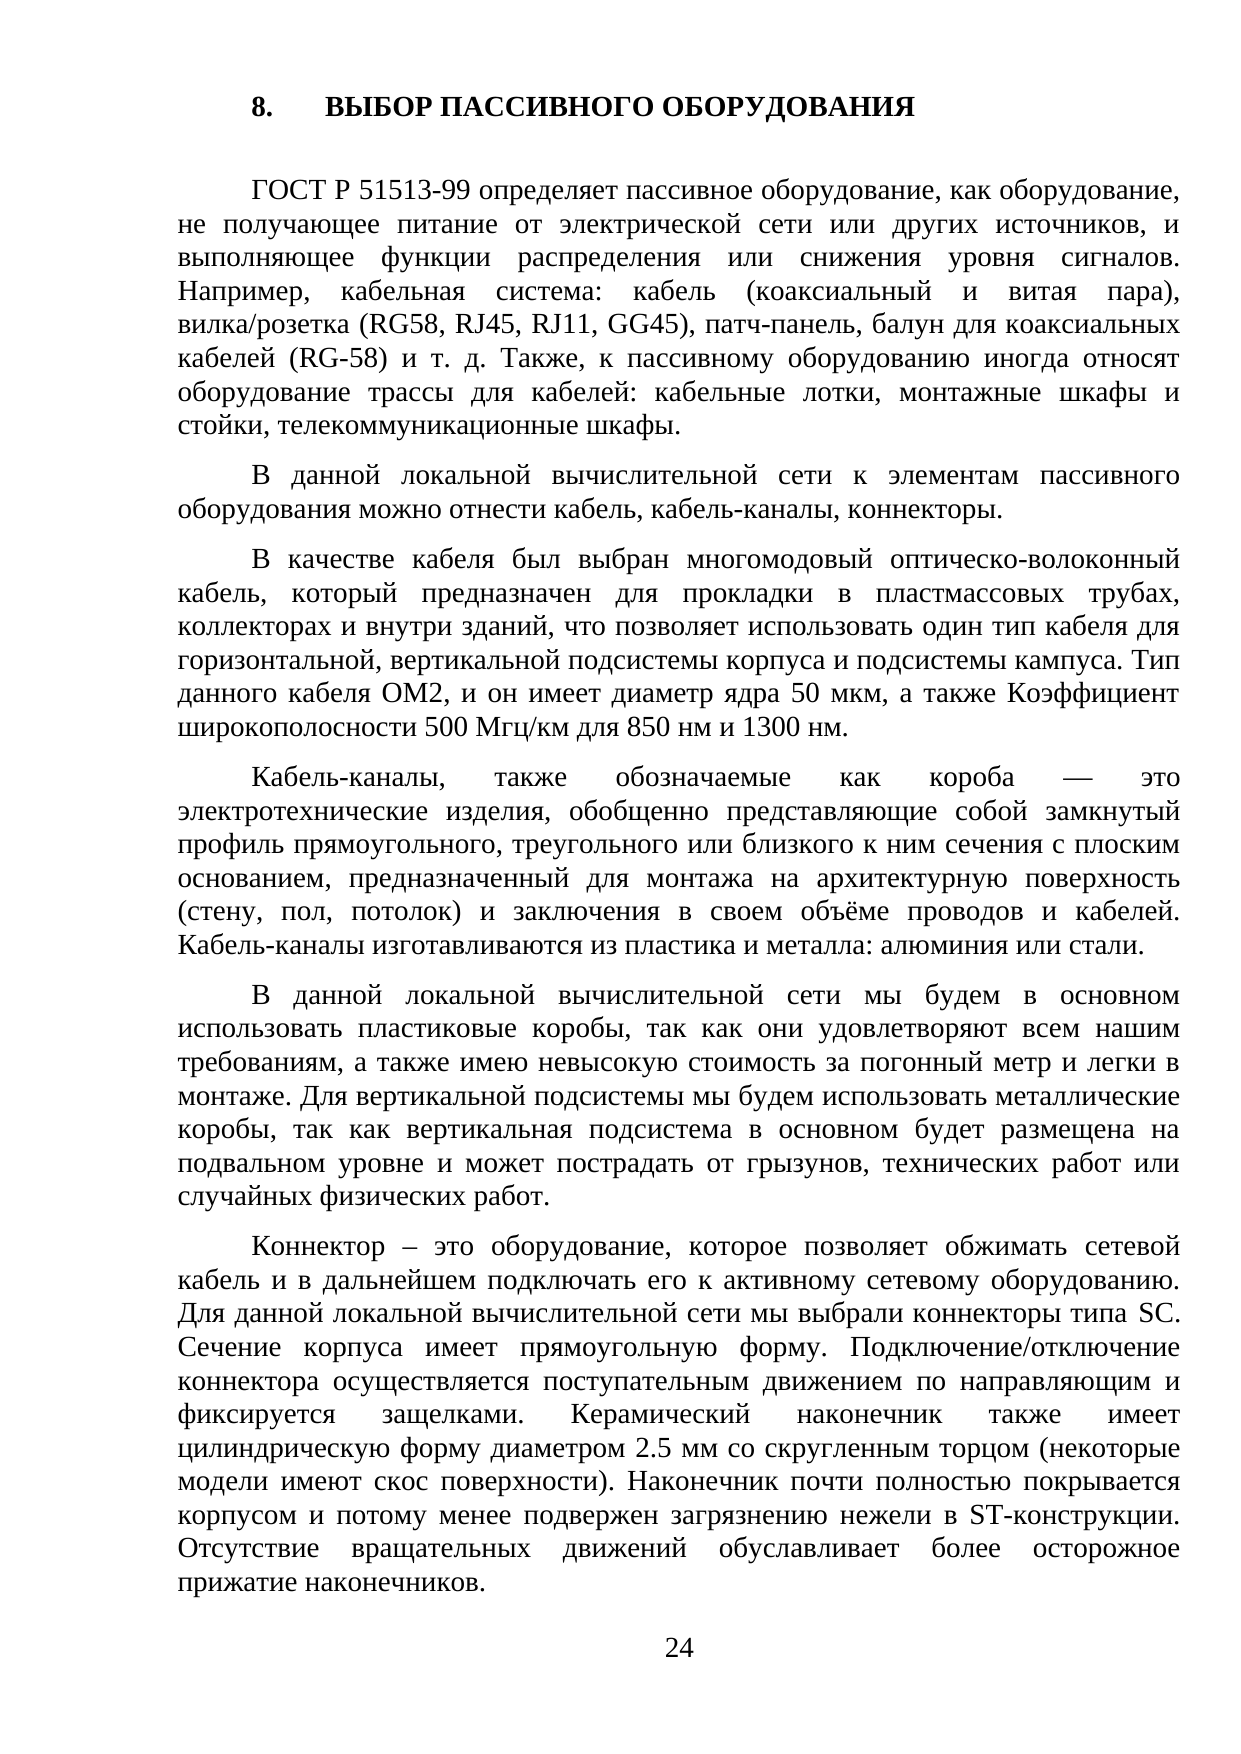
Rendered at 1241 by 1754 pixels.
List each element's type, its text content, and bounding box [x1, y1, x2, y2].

list ВЫБОР ПАССИВНОГО ОБОРУДОВАНИЯ [177, 89, 1181, 122]
text ГОСТ Р 51513-99 определяет пассивное оборудование, как оборудование, не получающее питание от электрической сети или других источников, и выполняющее функции распределения или снижения уровня сигналов. Например, кабельная система: кабель (коаксиальный и витая пара), вилка/розетка (RG58, RJ45, RJ11, GG45), патч-панель, балун для коаксиальных кабелей (RG-58) и т. д. Также, к пассивному оборудованию иногда относят оборудование трассы для кабелей: кабельные лотки, монтажные шкафы и стойки, телекоммуникационные шкафы. [177, 172, 1181, 441]
text Кабель-каналы, также обозначаемые как короба — это электротехнические изделия, обобщенно представляющие собой замкнутый профиль прямоугольного, треугольного или близкого к ним сечения с плоским основанием, предназначенный для монтажа на архитектурную поверхность (стену, пол, потолок) и заключения в своем объёме проводов и кабелей. Кабель-каналы изготавливаются из пластика и металла: алюминия или стали. [177, 759, 1181, 960]
text Коннектор – это оборудование, которое позволяет обжимать сетевой кабель и в дальнейшем подключать его к активному сетевому оборудованию. Для данной локальной вычислительной сети мы выбрали коннекторы типа SC. Сечение корпуса имеет прямоугольную форму. Подключение/отключение коннектора осуществляется поступательным движением по направляющим и фиксируется защелками. Керамический наконечник также имеет цилиндрическую форму диаметром 2.5 мм со скругленным торцом (некоторые модели имеют скос поверхности). Наконечник почти полностью покрывается корпусом и потому менее подвержен загрязнению нежели в ST-конструкции. Отсутствие вращательных движений обуславливает более осторожное прижатие наконечников. [177, 1228, 1181, 1597]
text В качестве кабеля был выбран многомодовый оптическо-волоконный кабель, который предназначен для прокладки в пластмассовых трубах, коллекторах и внутри зданий, что позволяет использовать один тип кабеля для горизонтальной, вертикальной подсистемы корпуса и подсистемы кампуса. Тип данного кабеля ОМ2, и он имеет диаметр ядра 50 мкм, а также Коэффициент широкополосности 500 Мгц/км для 850 нм и 1300 нм. [177, 541, 1181, 742]
text В данной локальной вычислительной сети к элементам пассивного оборудования можно отнести кабель, кабель-каналы, коннекторы. [177, 457, 1181, 524]
text В данной локальной вычислительной сети мы будем в основном использовать пластиковые коробы, так как они удовлетворяют всем нашим требованиям, а также имею невысокую стоимость за погонный метр и легки в монтаже. Для вертикальной подсистемы мы будем использовать металлические коробы, так как вертикальная подсистема в основном будет размещена на подвальном уровне и может пострадать от грызунов, технических работ или случайных физических работ. [177, 977, 1181, 1212]
